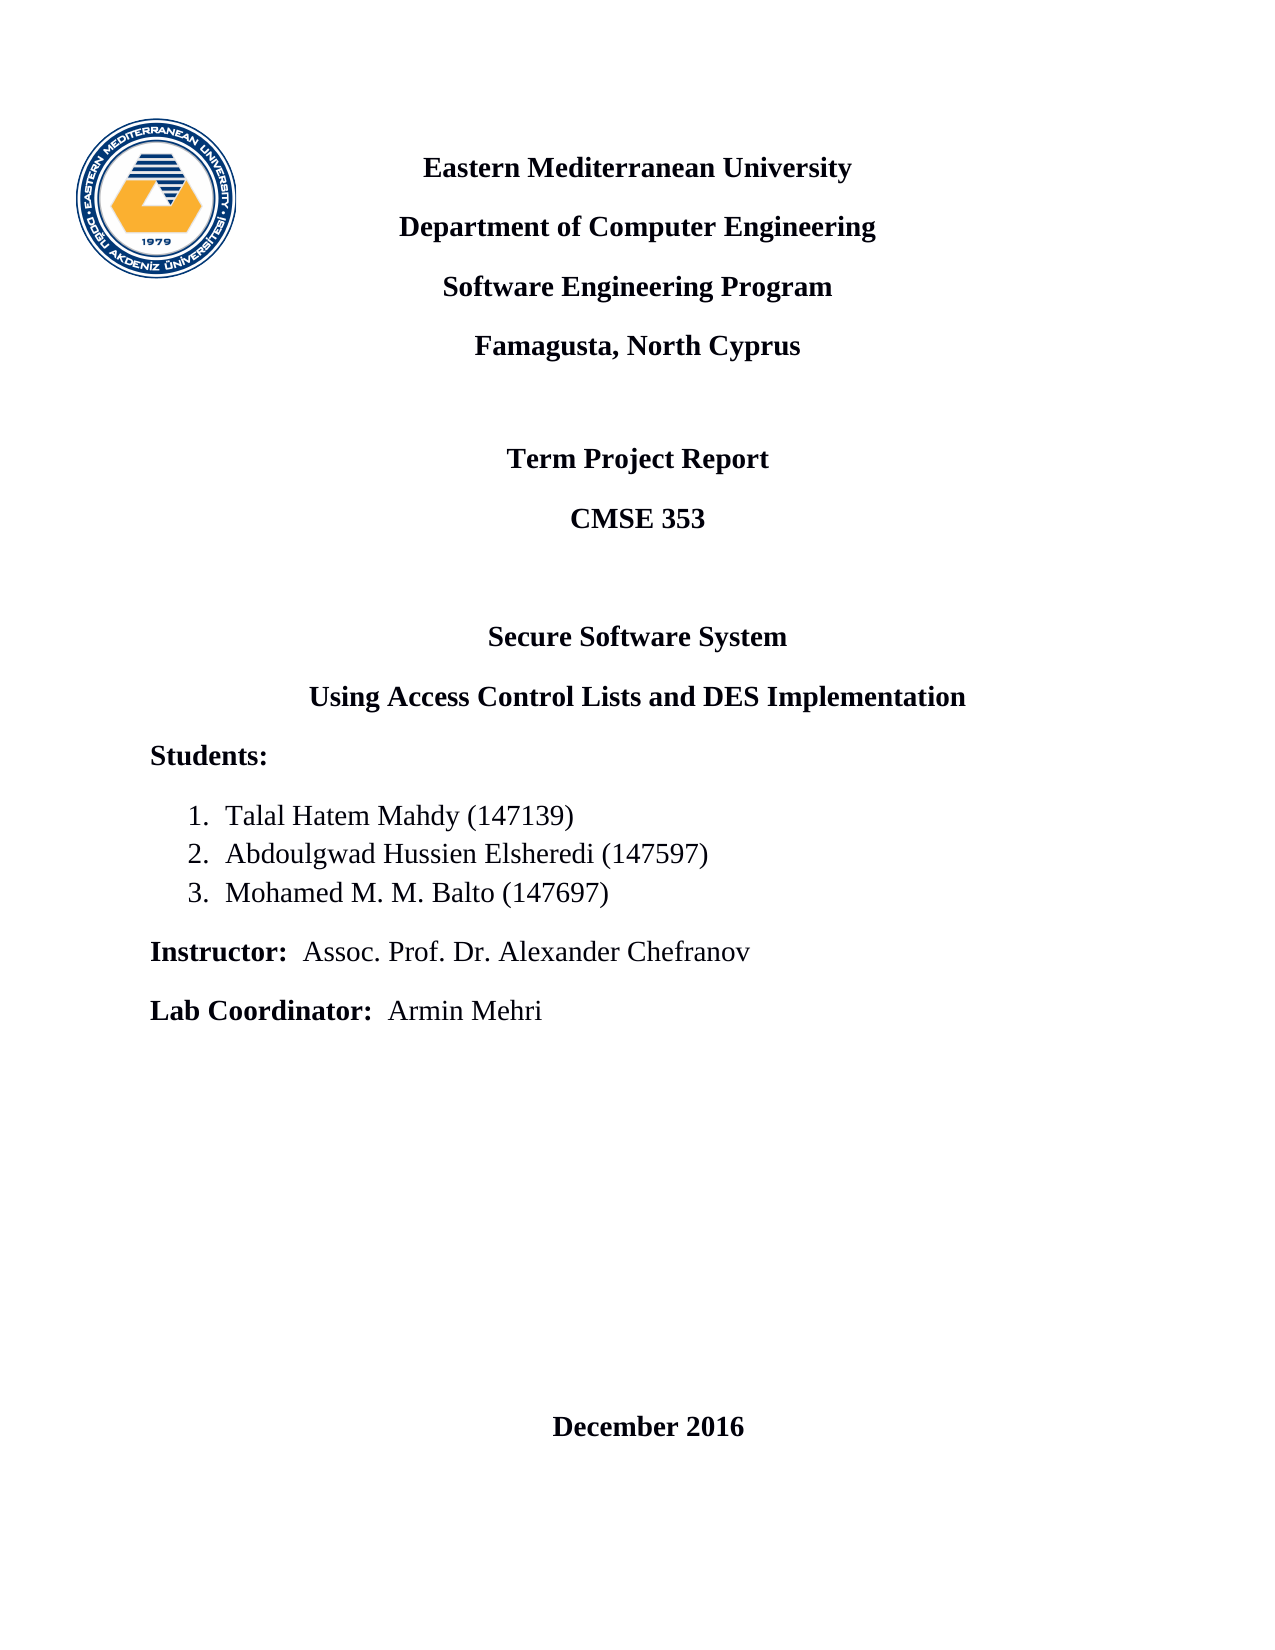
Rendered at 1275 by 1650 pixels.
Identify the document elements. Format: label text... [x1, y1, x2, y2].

text Famagusta, North Cyprus [150, 328, 1125, 362]
text Using Access Control Lists and DES Implementation [150, 679, 1125, 712]
text Students: [150, 738, 1125, 772]
text Eastern Mediterranean University [255, 150, 1125, 183]
text December 2016 [150, 1409, 1125, 1443]
list Mohamed M. M. Balto (147697) [187, 875, 1125, 908]
text Department of Computer Engineering [255, 209, 1125, 243]
text Software Engineering Program [150, 269, 1125, 302]
text Secure Software System [150, 619, 1125, 653]
text Term Project Report [150, 441, 1125, 475]
picture [75, 118, 237, 279]
list Talal Hatem Mahdy (147139) [187, 798, 1125, 831]
text Instructor: Assoc. Prof. Dr. Alexander Chefranov [150, 934, 1125, 968]
text CMSE 353 [150, 501, 1125, 534]
text Lab Coordinator: Armin Mehri [150, 993, 1125, 1027]
list Abdoulgwad Hussien Elsheredi (147597) [187, 836, 1125, 870]
